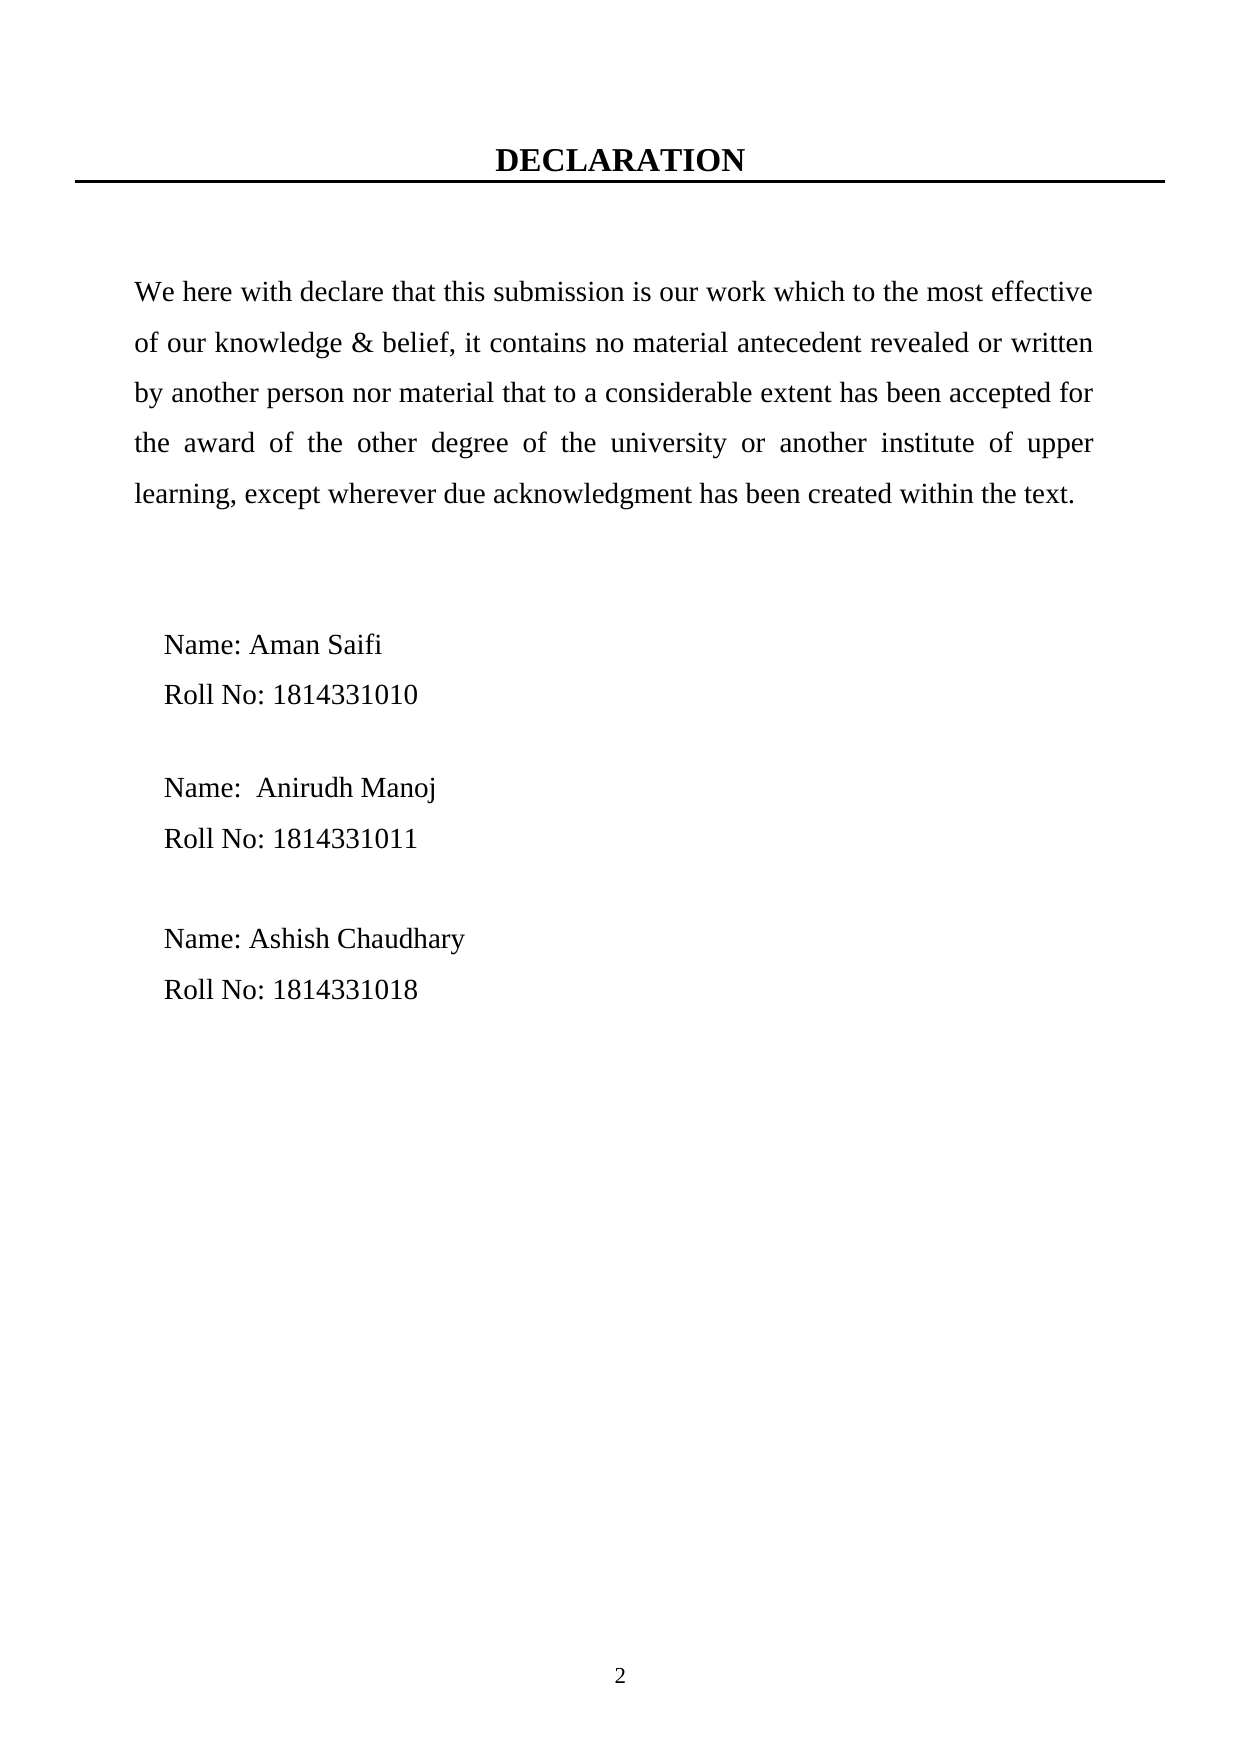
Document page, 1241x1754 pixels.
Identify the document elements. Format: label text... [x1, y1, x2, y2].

text Roll No: 1814331010 [164, 677, 1109, 711]
text Roll No: 1814331018 [164, 972, 1109, 1005]
text Name: Aman Saifi [164, 627, 1109, 660]
text Name: Ashish Chaudhary [164, 921, 1109, 955]
text DECLARATION [75, 140, 1165, 180]
text Name: Anirudh Manoj [164, 771, 1109, 804]
text We here with declare that this submission is our work which to the most effective of our knowledge & belief, it contains no material antecedent revealed or written by another person nor material that to a considerable extent has been accepted for the award of the other degree of the university or another institute of upper learning, except wherever due acknowledgment has been created within the text. [134, 274, 1094, 509]
text Roll No: 1814331011 [164, 821, 1109, 854]
